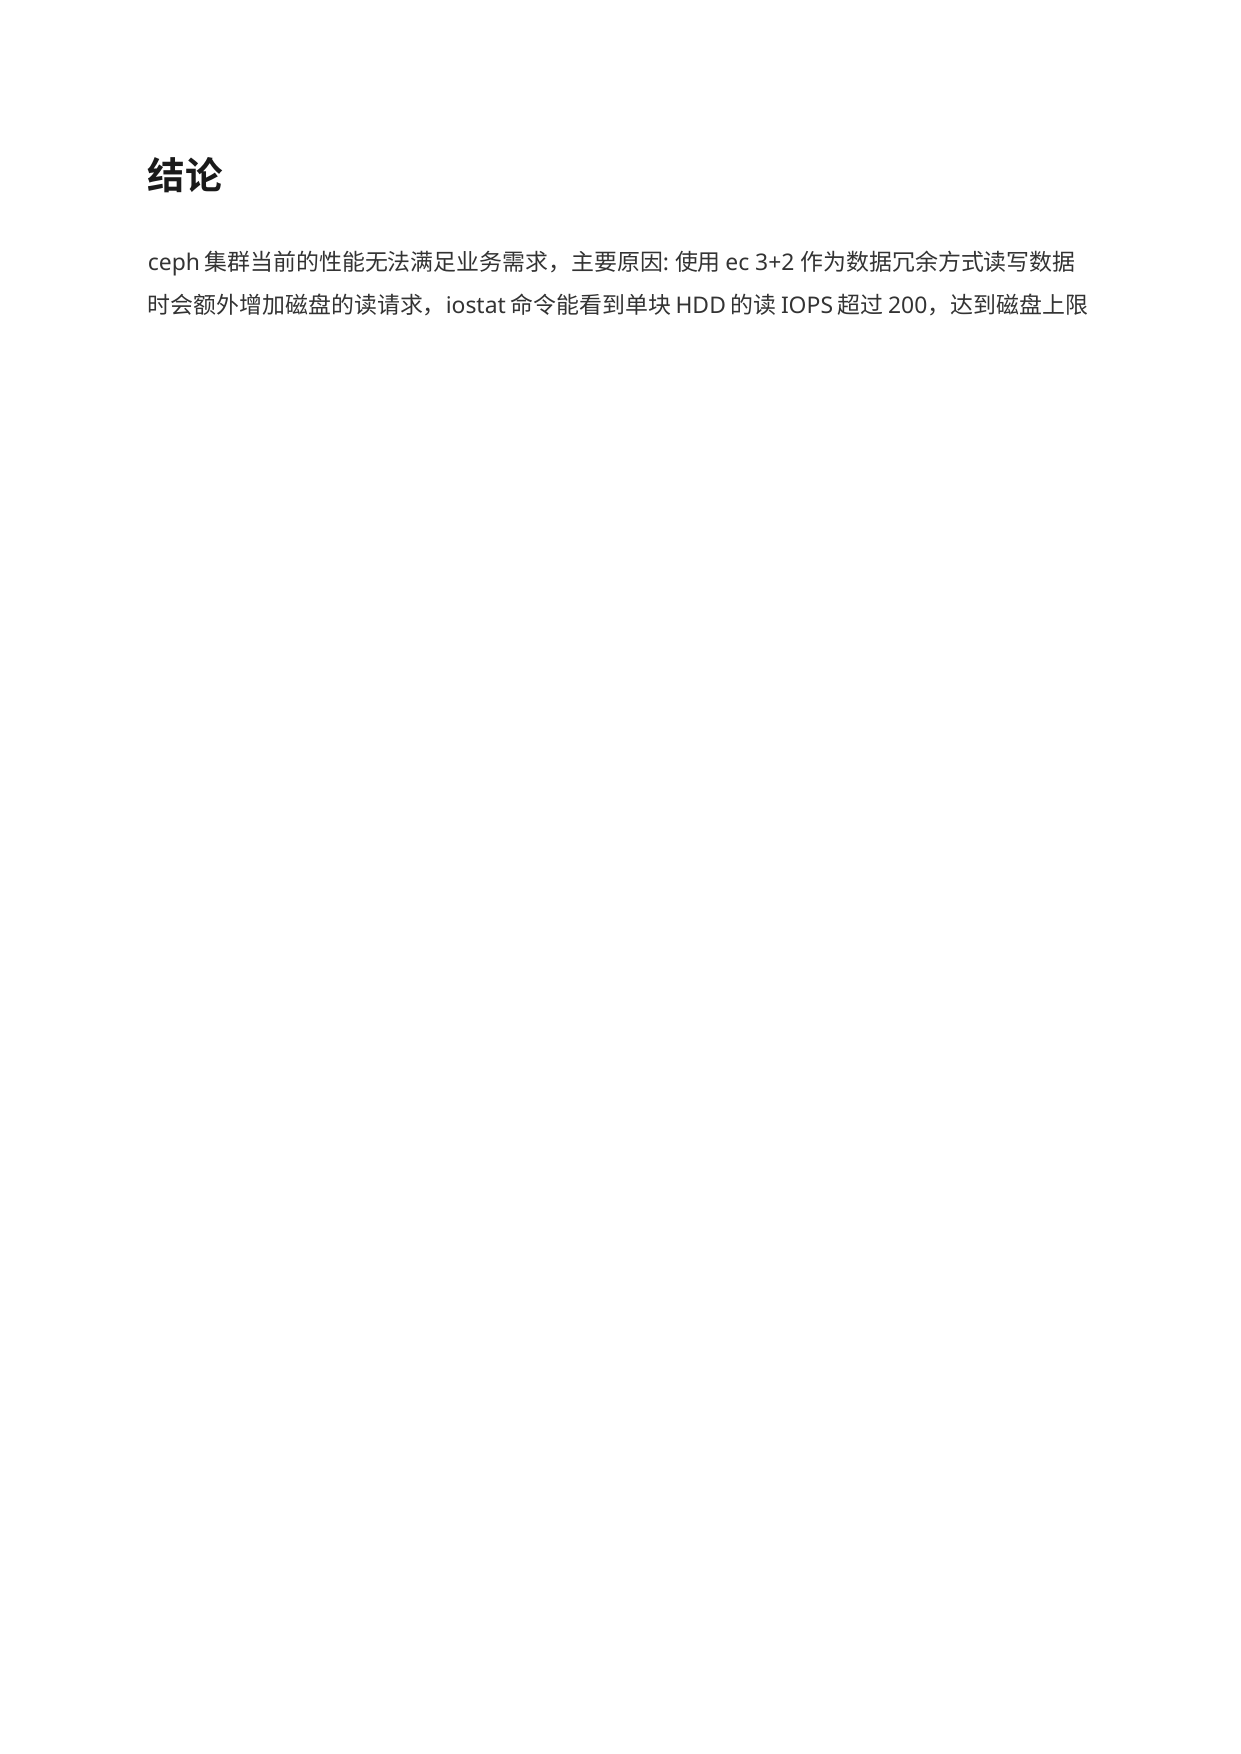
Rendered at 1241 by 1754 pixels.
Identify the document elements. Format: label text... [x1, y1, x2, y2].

text ceph集群当前的性能无法满足业务需求，主要原因: 使用ec 3+2 作为数据冗余方式读写数据时会额外增加磁盘的读请求，iostat命令能看到单块HDD的读IOPS超过200，达到磁盘上限 [148, 244, 1093, 321]
subtitle 结论 [148, 146, 1093, 200]
